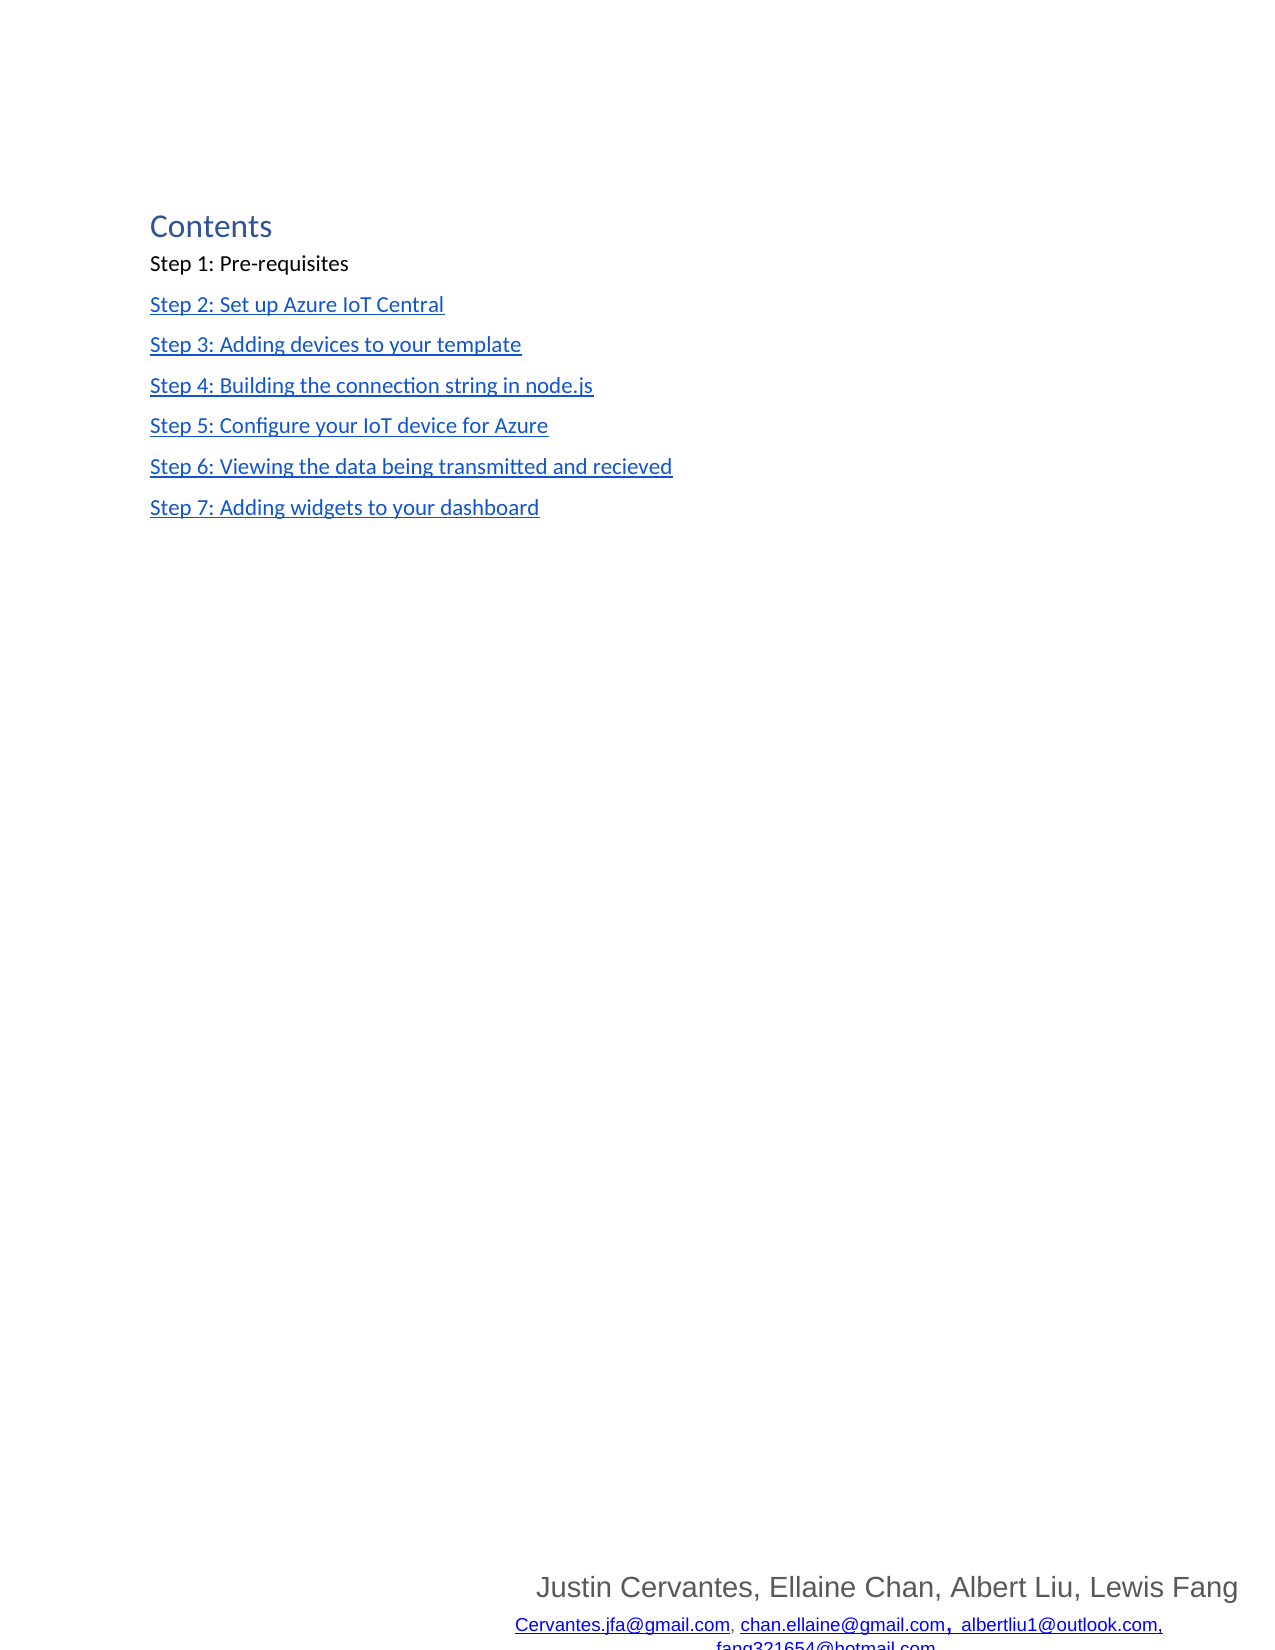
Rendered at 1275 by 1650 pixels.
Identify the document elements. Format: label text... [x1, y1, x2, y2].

text Contents [150, 205, 1125, 246]
